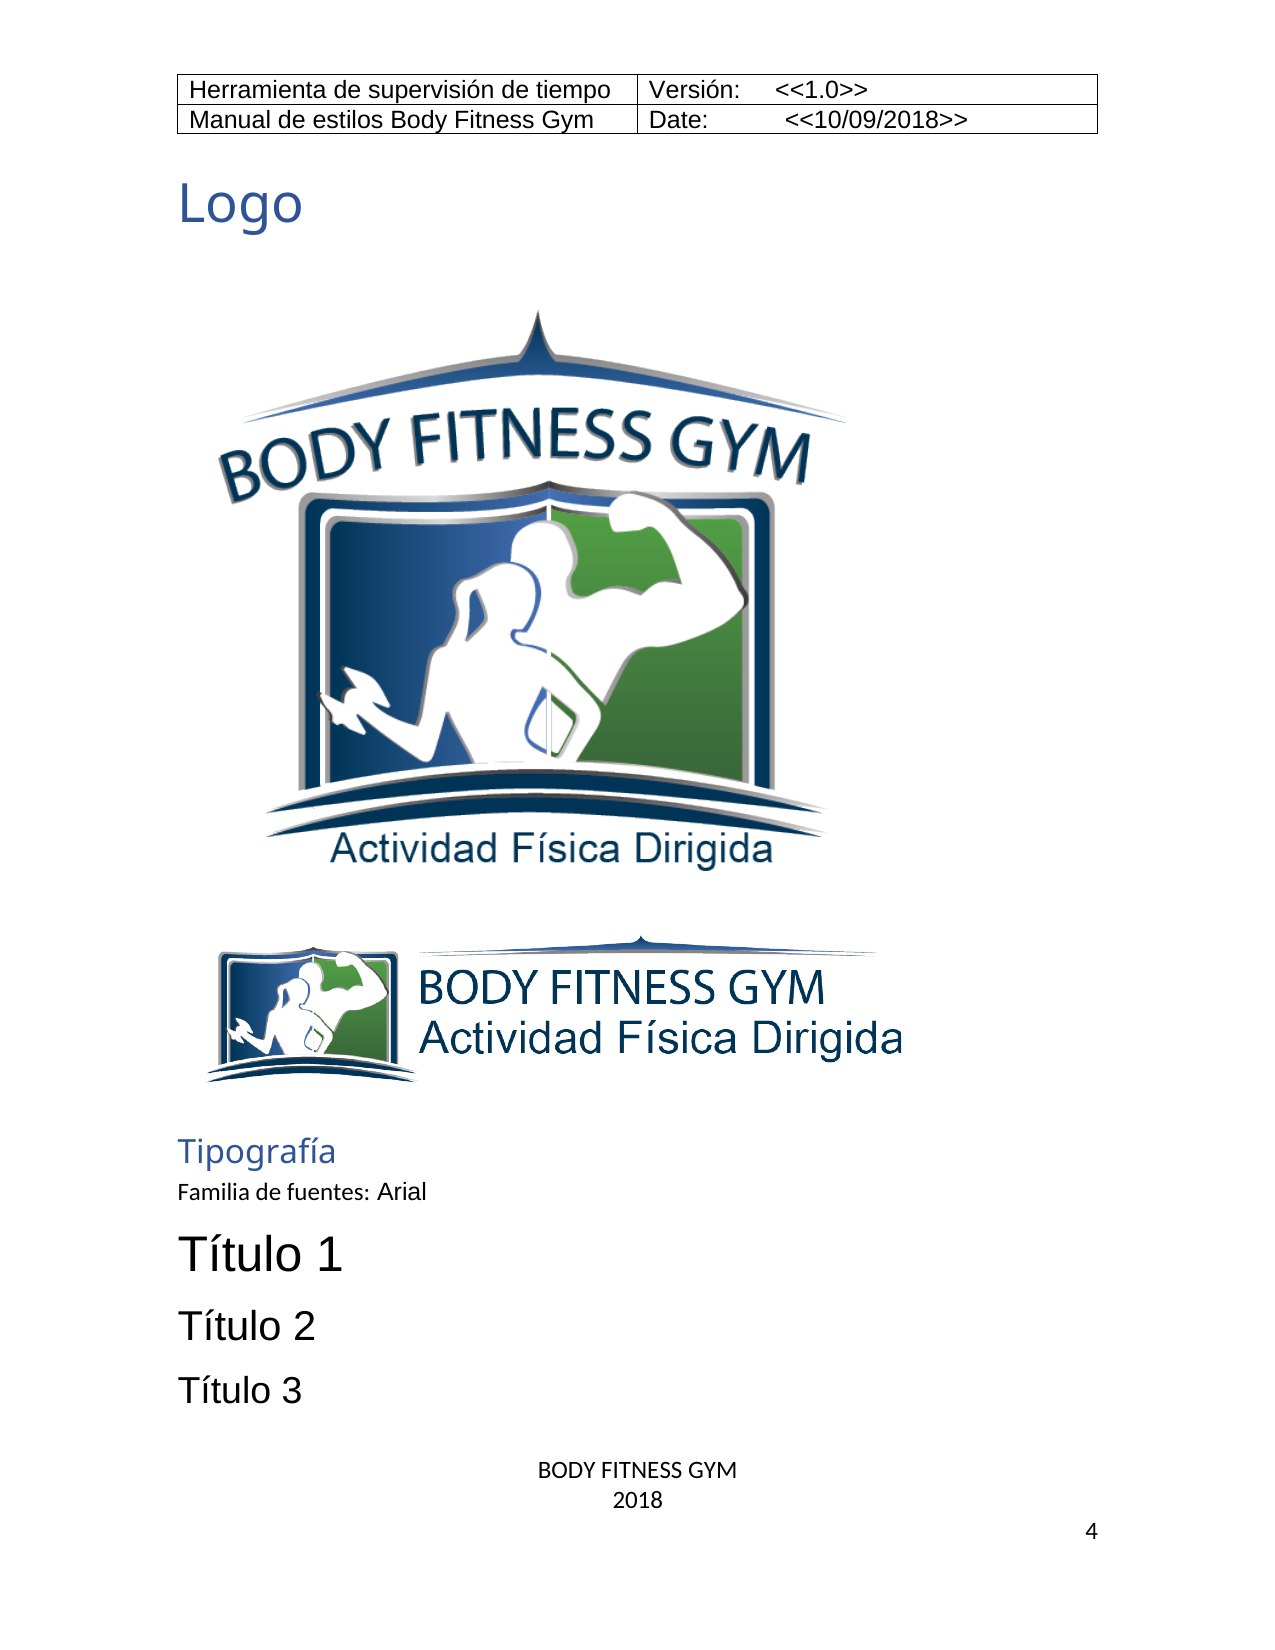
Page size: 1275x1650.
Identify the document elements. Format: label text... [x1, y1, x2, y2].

text Título 3 [177, 1368, 1098, 1412]
subtitle Logo [177, 165, 1098, 239]
subtitle Tipografía [177, 1128, 1098, 1173]
text Familia de fuentes: Arial [177, 1176, 1098, 1206]
picture [177, 242, 920, 1102]
text Título 1 [177, 1224, 1098, 1282]
text Título 2 [177, 1301, 1098, 1349]
